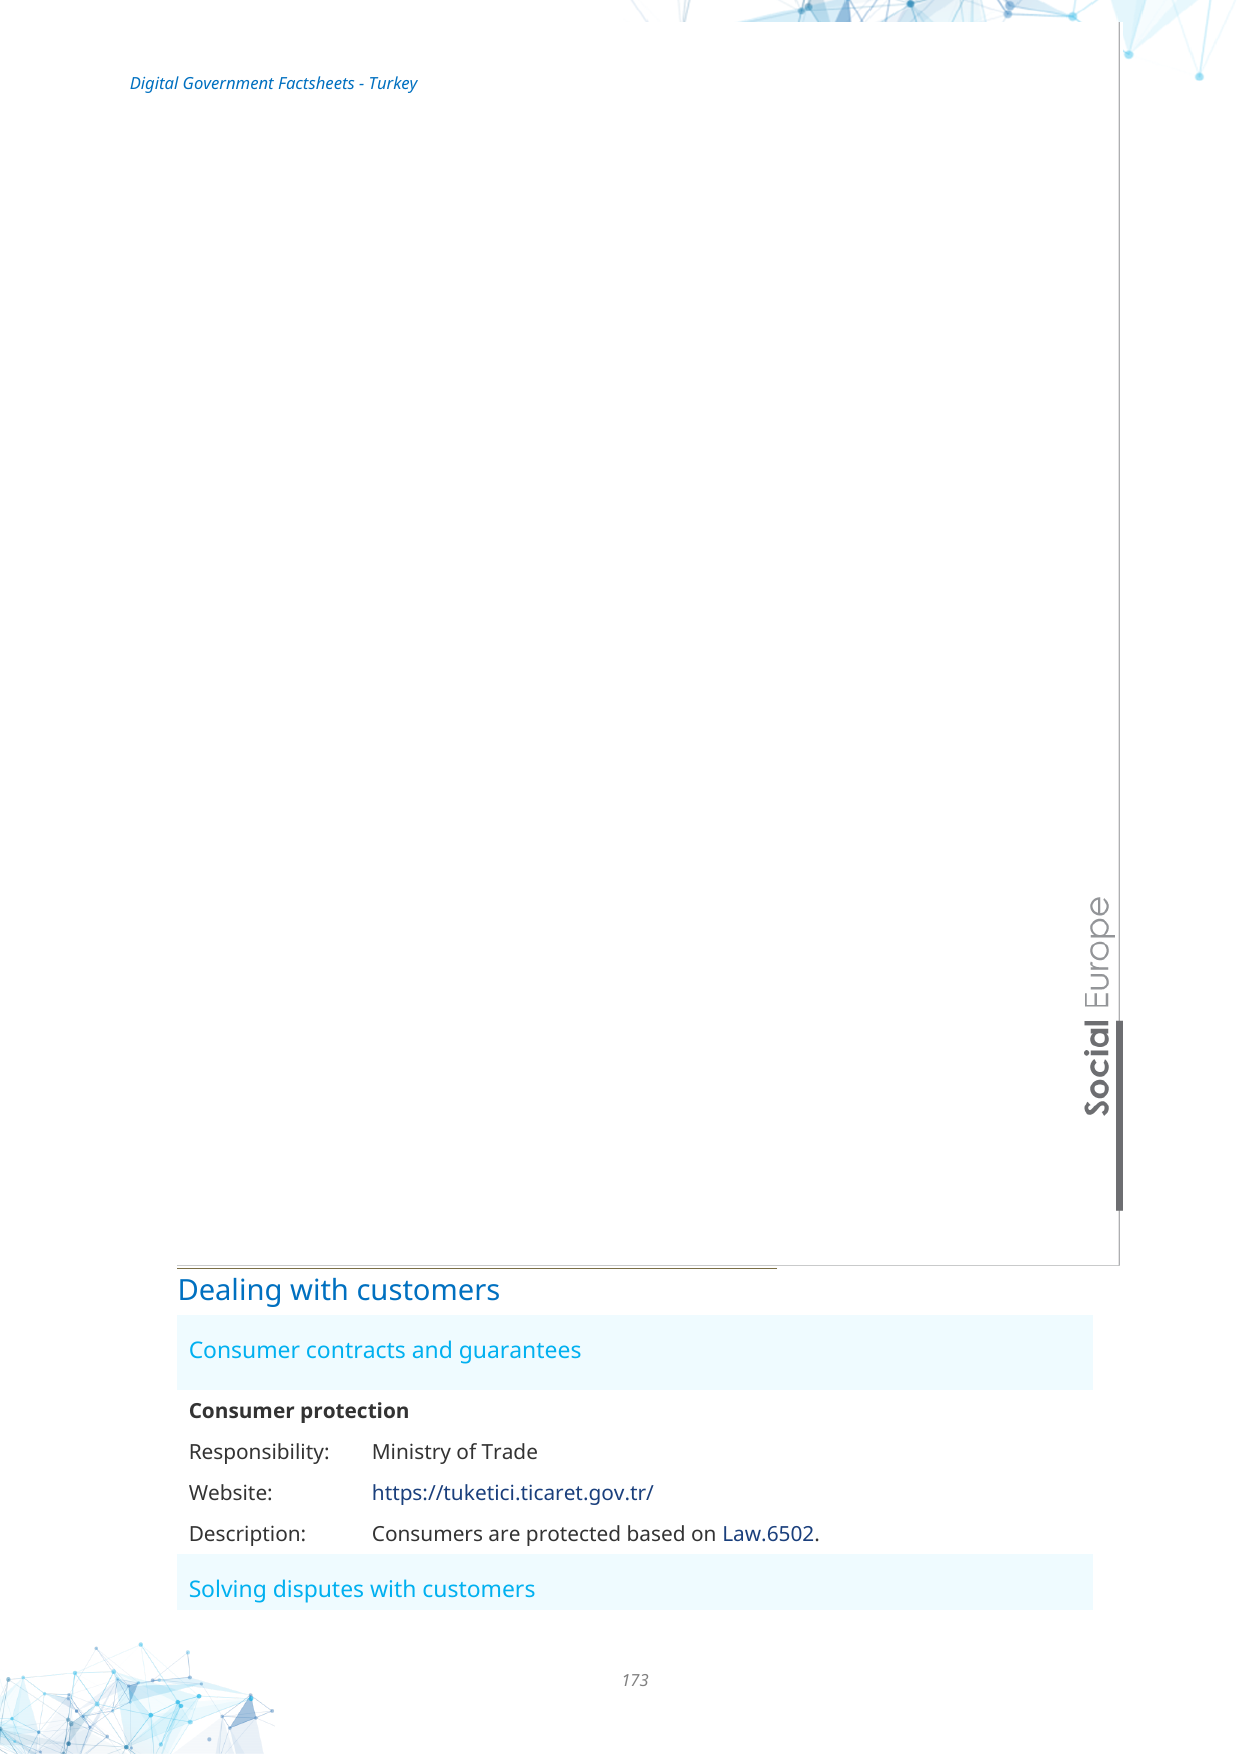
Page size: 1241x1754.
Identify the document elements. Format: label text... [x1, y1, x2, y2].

table_cell Website: [177, 1472, 360, 1513]
table_header Consumer contracts and guarantees [177, 1315, 1093, 1390]
picture [177, 22, 1123, 1266]
table_cell Description: [177, 1513, 360, 1554]
table_cell https://tuketici.ticaret.gov.tr/ [360, 1472, 1093, 1513]
table_cell Consumers are protected based on Law.6502. [360, 1513, 1093, 1554]
table_cell Responsibility: [177, 1431, 360, 1472]
table_cell Solving disputes with customers [177, 1554, 1093, 1610]
table_cell Ministry of Trade [360, 1431, 1093, 1472]
subtitle Dealing with customers [177, 1269, 1092, 1309]
table_cell Consumer protection [177, 1390, 1093, 1431]
